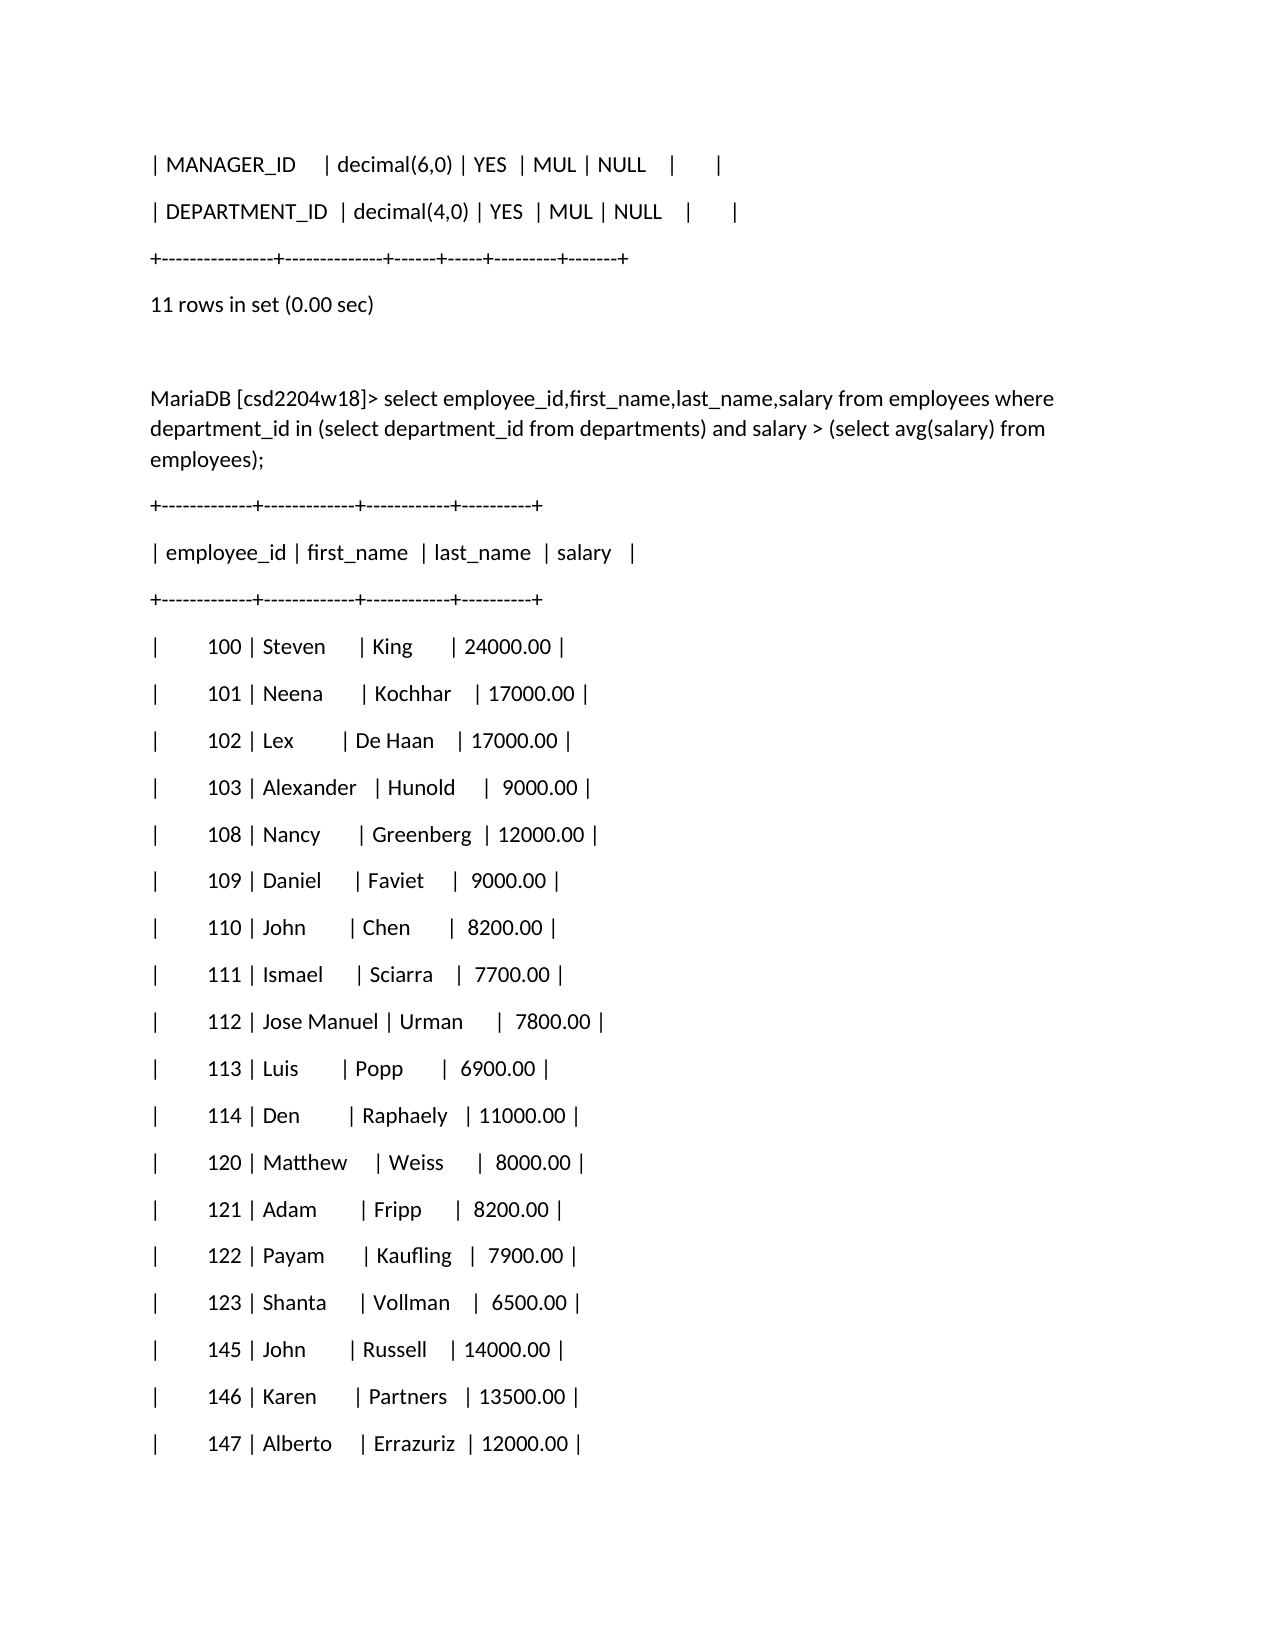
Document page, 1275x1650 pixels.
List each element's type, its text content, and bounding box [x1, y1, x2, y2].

text | 147 | Alberto | Errazuriz | 12000.00 | [150, 1429, 1125, 1457]
text | 122 | Payam | Kaufling | 7900.00 | [150, 1242, 1125, 1270]
text | MANAGER_ID | decimal(6,0) | YES | MUL | NULL | | [150, 150, 1125, 178]
text 11 rows in set (0.00 sec) [150, 291, 1125, 319]
text | 101 | Neena | Kochhar | 17000.00 | [150, 679, 1125, 707]
text | 120 | Matthew | Weiss | 8000.00 | [150, 1148, 1125, 1176]
text | 108 | Nancy | Greenberg | 12000.00 | [150, 820, 1125, 848]
text | 103 | Alexander | Hunold | 9000.00 | [150, 773, 1125, 801]
text +-------------+-------------+------------+----------+ [150, 585, 1125, 613]
text | 112 | Jose Manuel | Urman | 7800.00 | [150, 1007, 1125, 1035]
text | 145 | John | Russell | 14000.00 | [150, 1335, 1125, 1363]
text | 146 | Karen | Partners | 13500.00 | [150, 1382, 1125, 1410]
text MariaDB [csd2204w18]> select employee_id,first_name,last_name,salary from employees where department_id in (select department_id from departments) and salary > (select avg(salary) from employees); [150, 384, 1125, 473]
text | 100 | Steven | King | 24000.00 | [150, 632, 1125, 660]
text | 123 | Shanta | Vollman | 6500.00 | [150, 1288, 1125, 1317]
text | 109 | Daniel | Faviet | 9000.00 | [150, 867, 1125, 895]
text +----------------+--------------+------+-----+---------+-------+ [150, 244, 1125, 272]
text | employee_id | first_name | last_name | salary | [150, 538, 1125, 567]
text | 111 | Ismael | Sciarra | 7700.00 | [150, 960, 1125, 988]
text | 113 | Luis | Popp | 6900.00 | [150, 1054, 1125, 1082]
text | 114 | Den | Raphaely | 11000.00 | [150, 1101, 1125, 1129]
text | 110 | John | Chen | 8200.00 | [150, 913, 1125, 942]
text | 102 | Lex | De Haan | 17000.00 | [150, 726, 1125, 754]
text | 121 | Adam | Fripp | 8200.00 | [150, 1195, 1125, 1223]
text | DEPARTMENT_ID | decimal(4,0) | YES | MUL | NULL | | [150, 197, 1125, 225]
text +-------------+-------------+------------+----------+ [150, 492, 1125, 520]
